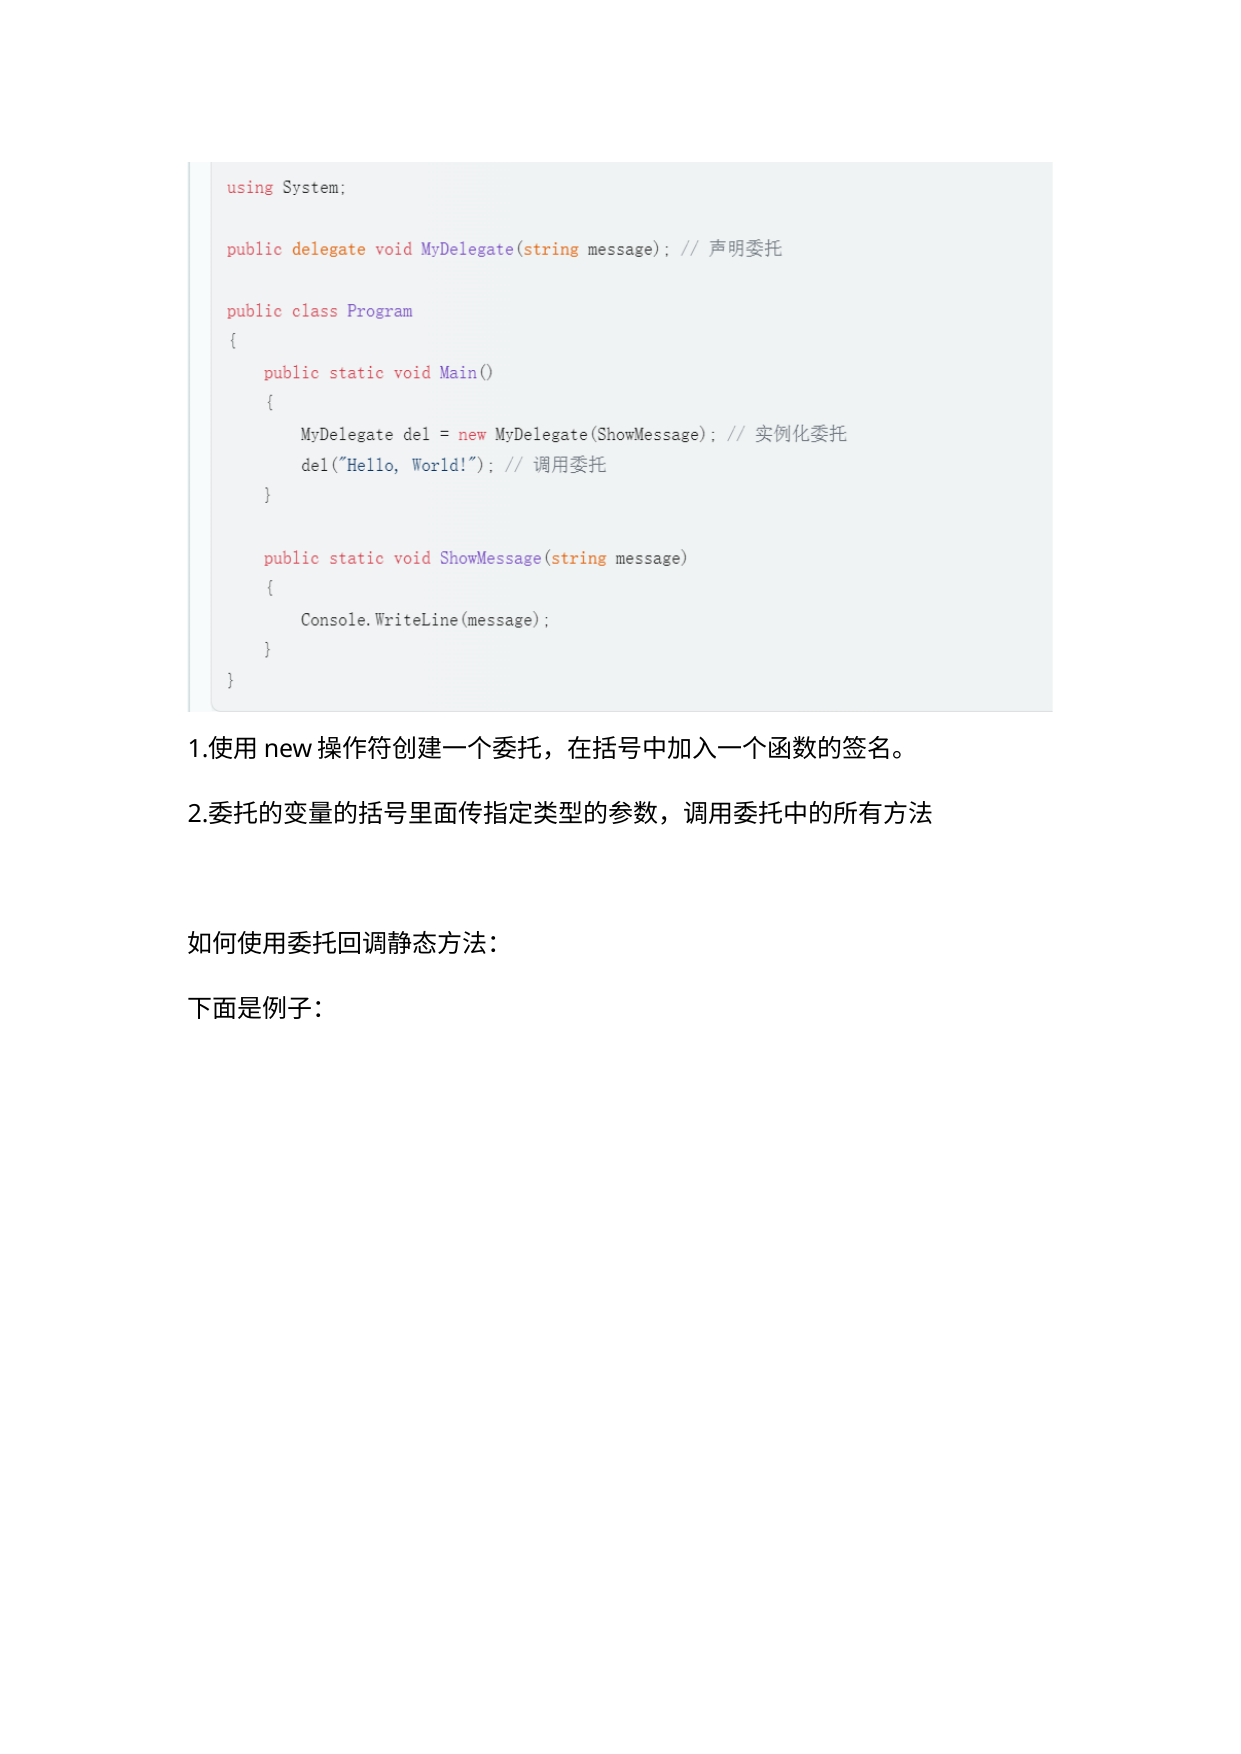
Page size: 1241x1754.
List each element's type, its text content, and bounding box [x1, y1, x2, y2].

text 如何使用委托回调静态方法： [187, 909, 1053, 974]
text 1.使用new操作符创建一个委托，在括号中加入一个函数的签名。 [187, 714, 1053, 779]
text 下面是例子： [187, 974, 1053, 1039]
picture [187, 162, 1053, 712]
text 2.委托的变量的括号里面传指定类型的参数，调用委托中的所有方法 [187, 779, 1053, 844]
